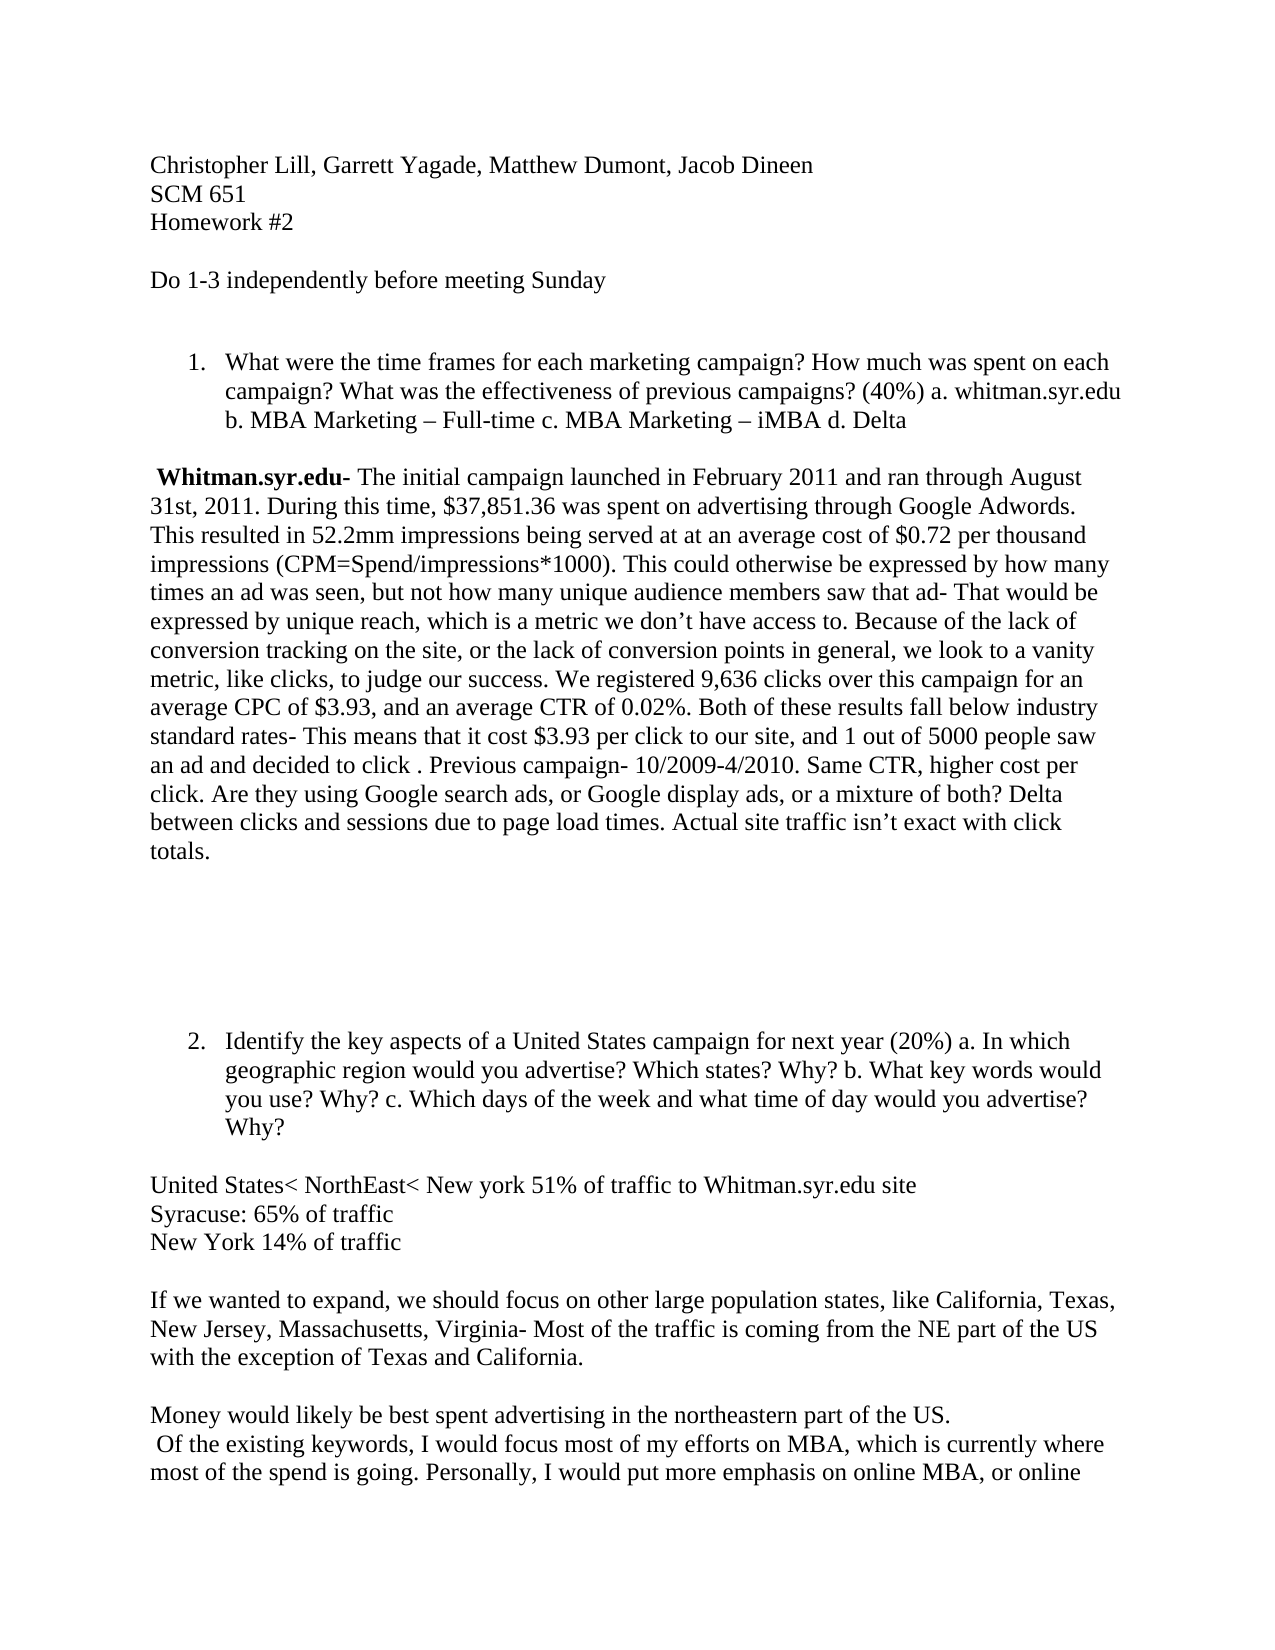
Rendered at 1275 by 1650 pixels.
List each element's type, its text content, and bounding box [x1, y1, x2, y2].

text New York 14% of traffic [150, 1227, 1125, 1256]
text Do 1-3 independently before meeting Sunday [150, 265, 1125, 294]
list Identify the key aspects of a United States campaign for next year (20%) a. In which geographic region would you advertise? Which states? Why? b. What key words would you use? Why? c. Which days of the week and what time of day would you advertise? Why? [187, 1026, 1125, 1141]
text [150, 1429, 1125, 1486]
text United States< NorthEast< New york 51% of traffic to Whitman.syr.edu site [150, 1170, 1125, 1199]
text If we wanted to expand, we should focus on other large population states, like California, Texas, New Jersey, Massachusetts, Virginia- Most of the traffic is coming from the NE part of the US with the exception of Texas and California. [150, 1285, 1125, 1371]
text Homework #2 [150, 207, 1125, 236]
text Christopher Lill, Garrett Yagade, Matthew Dumont, Jacob Dineen [150, 150, 1125, 179]
text SCM 651 [150, 179, 1125, 207]
text Whitman.syr.edu- The initial campaign launched in February 2011 and ran through August 31st, 2011. During this time, $37,851.36 was spent on advertising through Google Adwords. This resulted in 52.2mm impressions being served at at an average cost of $0.72 per thousand impressions (CPM=Spend/impressions*1000). This could otherwise be expressed by how many times an ad was seen, but not how many unique audience members saw that ad- That would be expressed by unique reach, which is a metric we don’t have access to. Because of the lack of conversion tracking on the site, or the lack of conversion points in general, we look to a vanity metric, like clicks, to judge our success. We registered 9,636 clicks over this campaign for an average CPC of $3.93, and an average CTR of 0.02%. Both of these results fall below industry standard rates- This means that it cost $3.93 per click to our site, and 1 out of 5000 people saw an ad and decided to click . Previous campaign- 10/2009-4/2010. Same CTR, higher cost per click. Are they using Google search ads, or Google display ads, or a mixture of both? Delta between clicks and sessions due to page load times. Actual site traffic isn’t exact with click totals. [150, 462, 1125, 865]
list What were the time frames for each marketing campaign? How much was spent on each campaign? What was the effectiveness of previous campaigns? (40%) a. whitman.syr.edu b. MBA Marketing – Full-time c. MBA Marketing – iMBA d. Delta [187, 347, 1125, 434]
text Money would likely be best spent advertising in the northeastern part of the US. [150, 1400, 1125, 1429]
text Syracuse: 65% of traffic [150, 1199, 1125, 1227]
